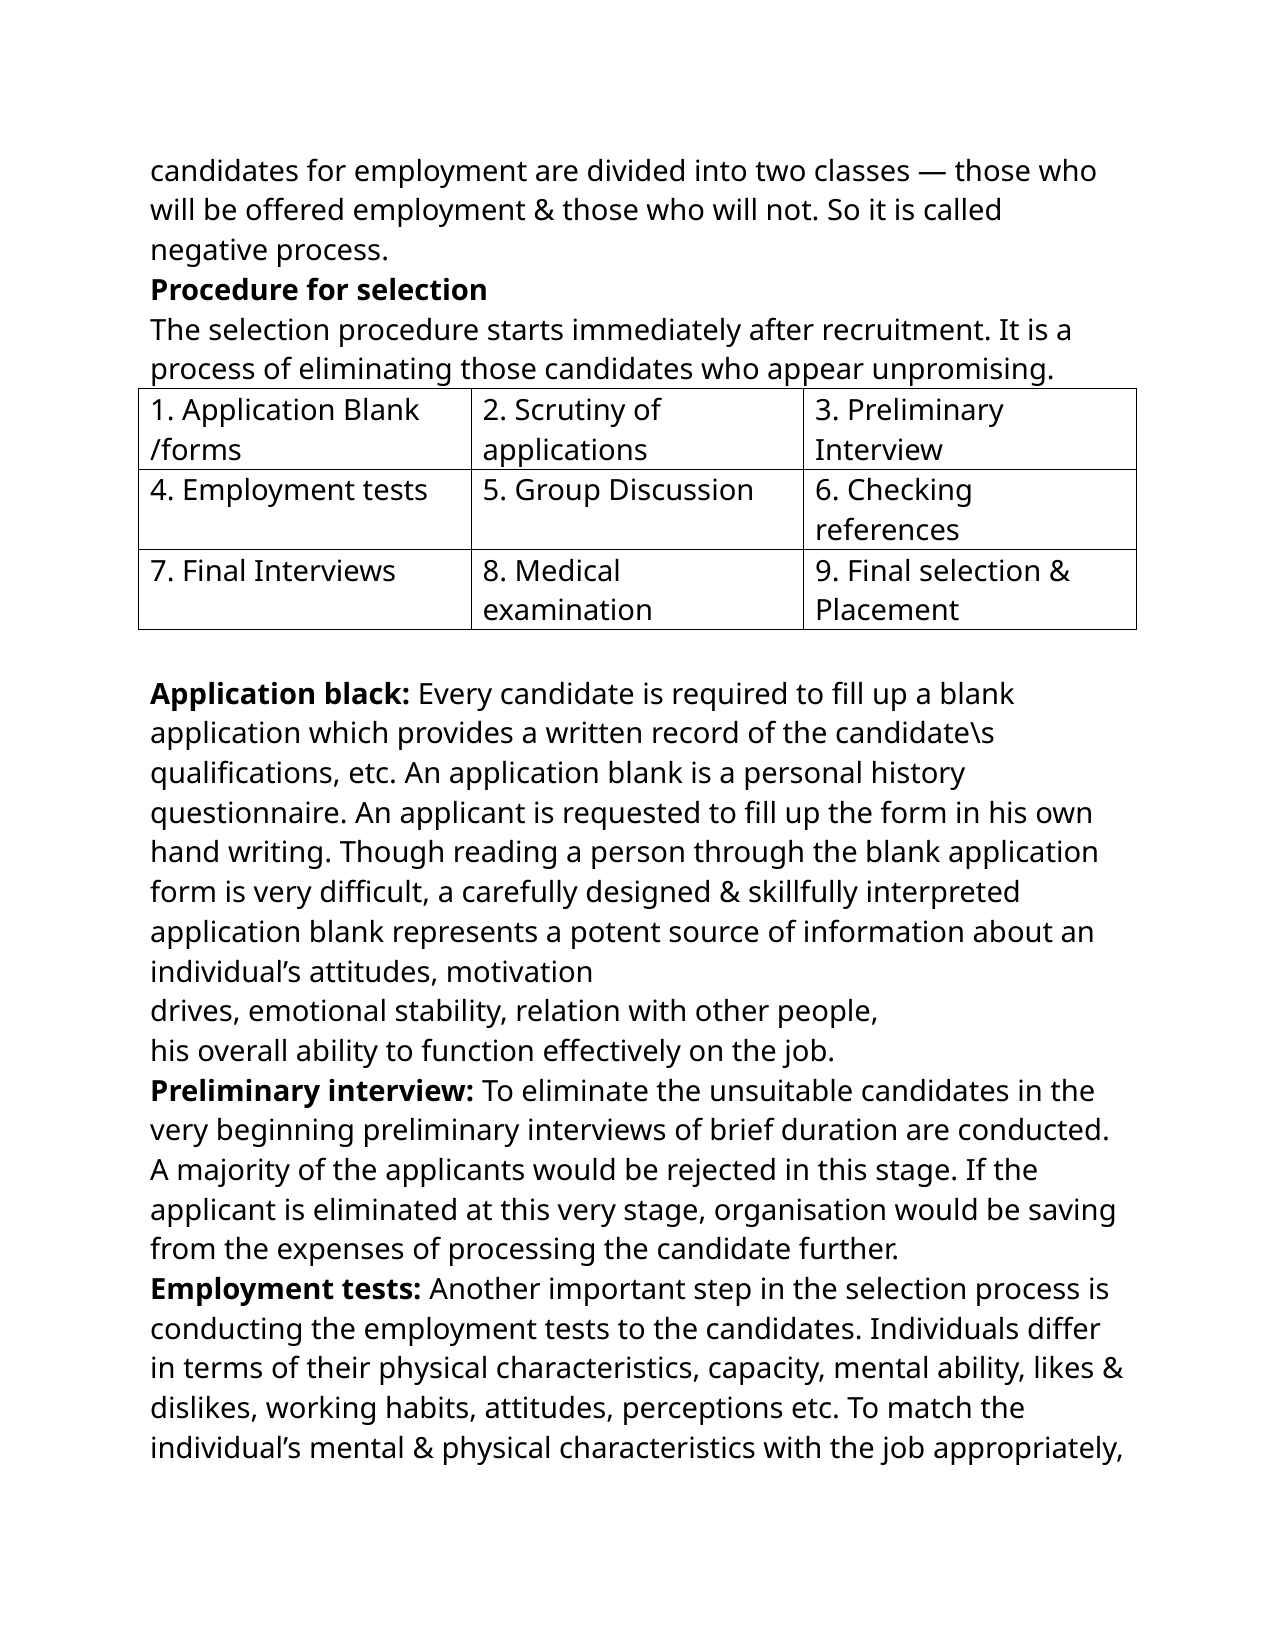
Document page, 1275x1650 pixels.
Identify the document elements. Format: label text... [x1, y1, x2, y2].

text candidates for employment are divided into two classes — those who will be offered employment & those who will not. So it is called negative process. [150, 150, 1125, 269]
table_cell 4. Employment tests [139, 470, 471, 549]
table_cell 5. Group Discussion [472, 470, 803, 549]
text The selection procedure starts immediately after recruitment. It is a process of eliminating those candidates who appear unpromising. [150, 309, 1125, 388]
table_header 1. Application Blank /forms [139, 389, 471, 468]
table_header 3. Preliminary Interview [804, 389, 1136, 468]
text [150, 1268, 1125, 1467]
text his overall ability to function effectively on the job. [150, 1030, 1125, 1070]
text drives, emotional stability, relation with other people, [150, 991, 1125, 1030]
text Application black: Every candidate is required to fill up a blank application which provides a written record of the candidate\s qualifications, etc. An application blank is a personal history questionnaire. An applicant is requested to fill up the form in his own hand writing. Though reading a person through the blank application form is very difficult, a carefully designed & skillfully interpreted application blank represents a potent source of information about an individual’s attitudes, motivation [150, 673, 1125, 991]
table_cell 6. Checking references [804, 470, 1136, 549]
text Preliminary interview: To eliminate the unsuitable candidates in the very beginning preliminary interviews of brief duration are conducted. A majority of the applicants would be rejected in this stage. If the applicant is eliminated at this very stage, organisation would be saving from the expenses of processing the candidate further. [150, 1070, 1125, 1268]
table_cell 8. Medical examination [472, 550, 803, 629]
text Procedure for selection [150, 269, 1125, 309]
table_cell 9. Final selection & Placement [804, 550, 1136, 629]
table_header 2. Scrutiny of applications [472, 389, 803, 468]
table_cell 7. Final Interviews [139, 550, 471, 629]
